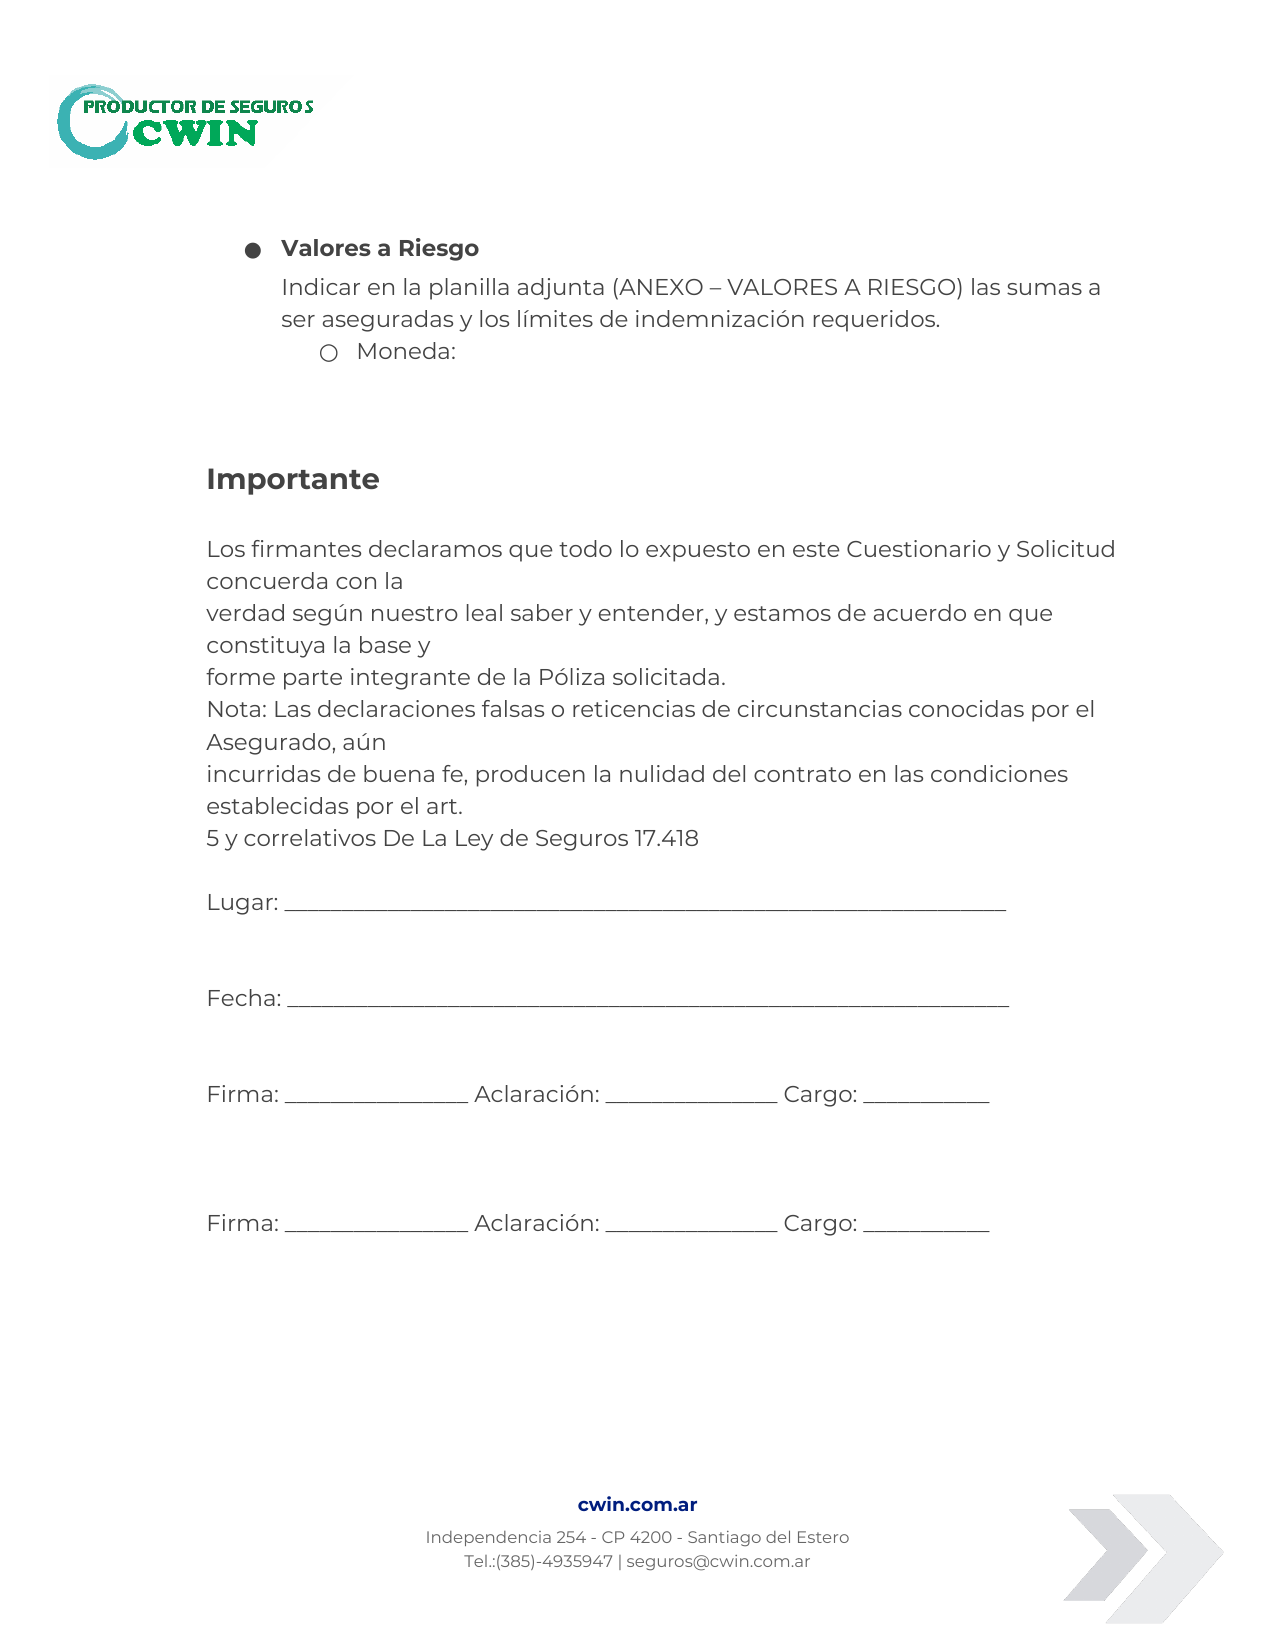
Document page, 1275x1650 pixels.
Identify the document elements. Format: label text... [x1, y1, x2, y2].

text Lugar: _______________________________________________________________ [206, 888, 1125, 916]
text Firma: ________________ Aclaración: _______________ Cargo: ___________ [206, 1209, 1125, 1237]
subtitle Importante [206, 461, 1125, 497]
text Firma: ________________ Aclaración: _______________ Cargo: ___________ [206, 1081, 1125, 1108]
picture [48, 75, 354, 168]
subtitle Valores a Riesgo [244, 160, 1125, 263]
picture [1056, 1490, 1229, 1627]
text Fecha: _______________________________________________________________ [206, 984, 1125, 1012]
text verdad según nuestro leal saber y entender, y estamos de acuerdo en que constituya la base y [206, 599, 1125, 659]
text Indicar en la planilla adjunta (ANEXO – VALORES A RIESGO) las sumas a ser aseguradas y los límites de indemnización requeridos. [281, 273, 1125, 333]
text incurridas de buena fe, producen la nulidad del contrato en las condiciones establecidas por el art. [206, 760, 1125, 820]
text Los firmantes declaramos que todo lo expuesto en este Cuestionario y Solicitud concuerda con la [206, 535, 1125, 595]
text 5 y correlativos De La Ley de Seguros 17.418 [206, 824, 1125, 852]
text Nota: Las declaraciones falsas o reticencias de circunstancias conocidas por el Asegurado, aún [206, 696, 1125, 756]
list Moneda: [319, 337, 1125, 365]
text forme parte integrante de la Póliza solicitada. [206, 663, 1125, 691]
